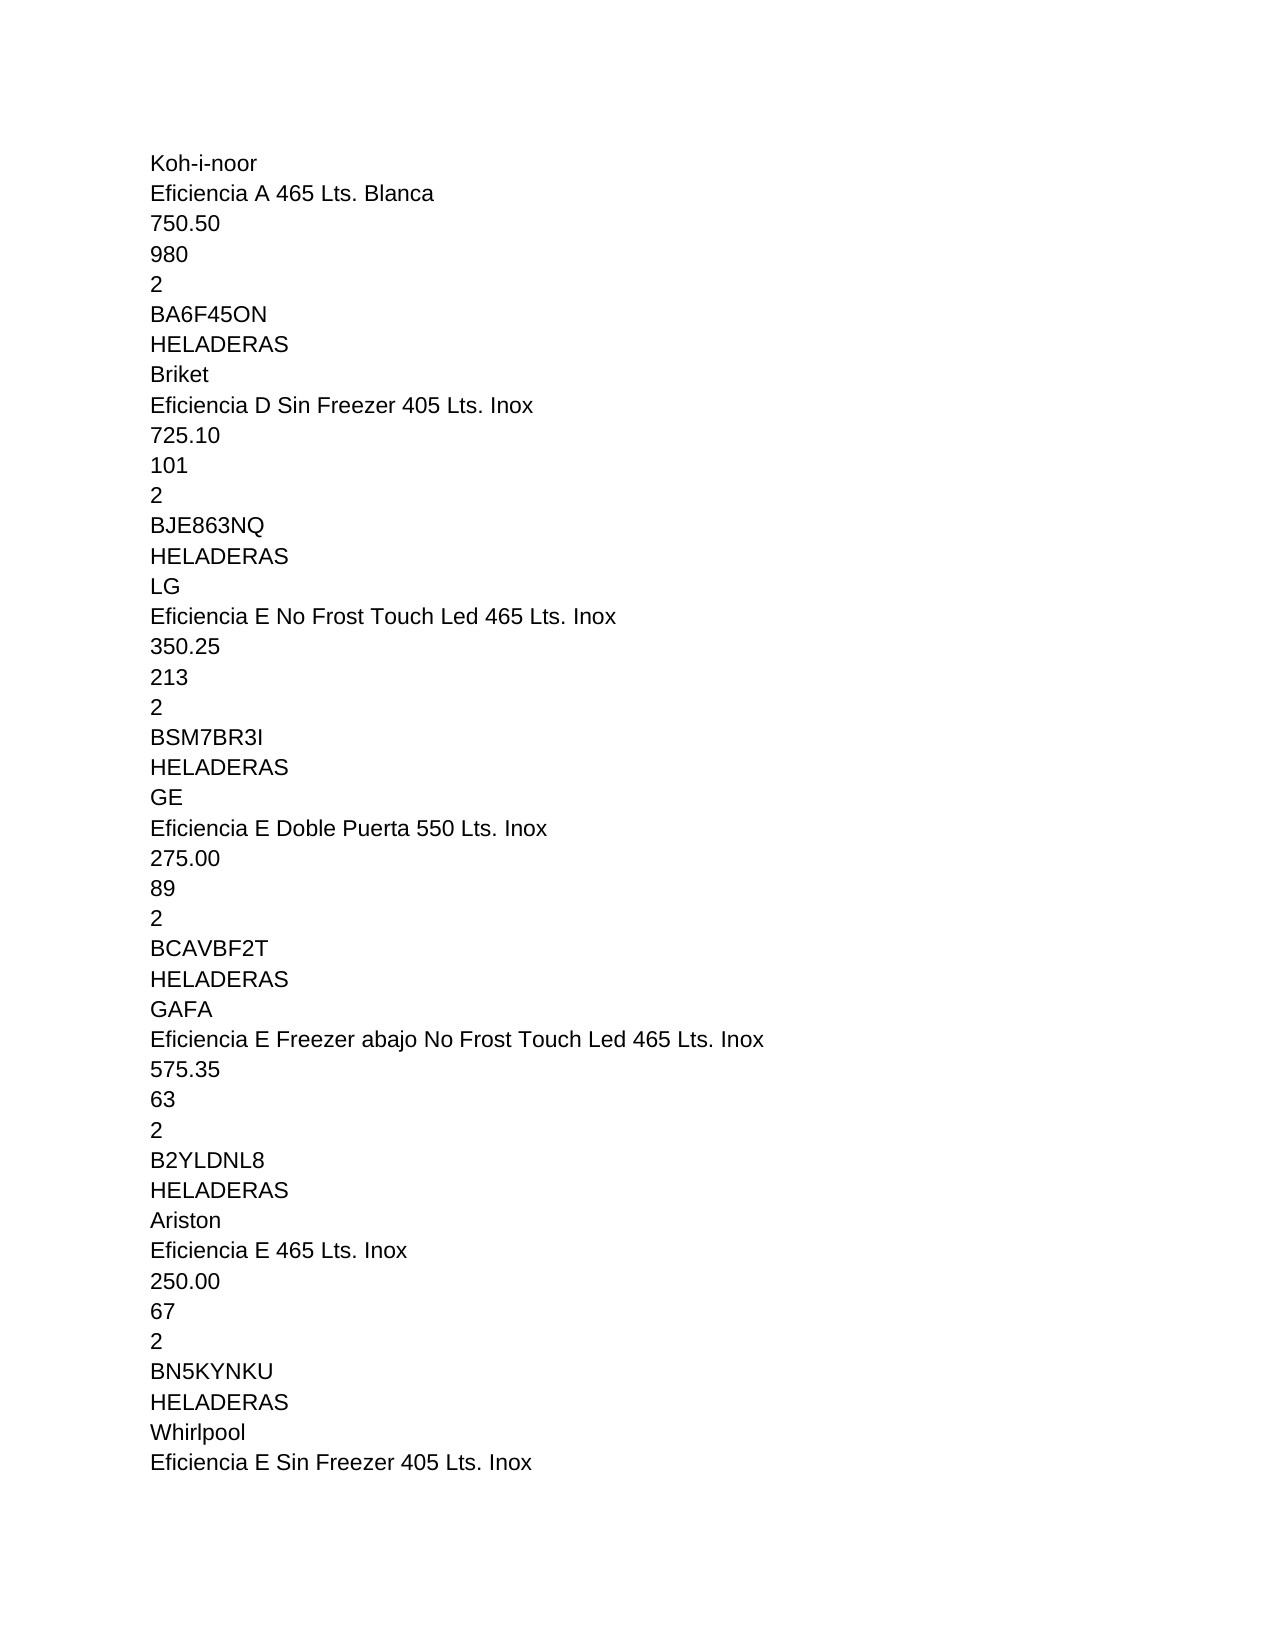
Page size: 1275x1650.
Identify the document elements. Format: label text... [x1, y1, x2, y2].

text Eficiencia E 465 Lts. Inox [150, 1237, 1125, 1264]
text 980 [150, 241, 1125, 267]
text Ariston [150, 1207, 1125, 1234]
text BCAVBF2T [150, 935, 1125, 962]
text HELADERAS [150, 754, 1125, 781]
text HELADERAS [150, 543, 1125, 569]
text 2 [150, 1117, 1125, 1143]
text GE [150, 784, 1125, 811]
text Koh-i-noor [150, 150, 1125, 176]
text BSM7BR3I [150, 724, 1125, 750]
text 275.00 [150, 845, 1125, 871]
text Whirlpool [150, 1419, 1125, 1445]
text LG [150, 573, 1125, 599]
text 2 [150, 482, 1125, 509]
text Briket [150, 361, 1125, 388]
text B2YLDNL8 [150, 1147, 1125, 1173]
text Eficiencia E Freezer abajo No Frost Touch Led 465 Lts. Inox [150, 1026, 1125, 1052]
text BN5KYNKU [150, 1358, 1125, 1385]
text 250.00 [150, 1268, 1125, 1294]
text HELADERAS [150, 331, 1125, 358]
text 101 [150, 452, 1125, 478]
text 213 [150, 663, 1125, 690]
text 67 [150, 1298, 1125, 1324]
text Eficiencia E Sin Freezer 405 Lts. Inox [150, 1449, 1125, 1475]
text 2 [150, 694, 1125, 720]
text Eficiencia D Sin Freezer 405 Lts. Inox [150, 392, 1125, 418]
text 750.50 [150, 210, 1125, 237]
text 2 [150, 271, 1125, 297]
text 89 [150, 875, 1125, 901]
text HELADERAS [150, 1388, 1125, 1415]
text HELADERAS [150, 1177, 1125, 1203]
text 2 [150, 1328, 1125, 1354]
text BJE863NQ [150, 512, 1125, 539]
text 63 [150, 1086, 1125, 1113]
text HELADERAS [150, 966, 1125, 992]
text Eficiencia A 465 Lts. Blanca [150, 180, 1125, 207]
text BA6F45ON [150, 301, 1125, 327]
text Eficiencia E Doble Puerta 550 Lts. Inox [150, 814, 1125, 841]
text 575.35 [150, 1056, 1125, 1083]
text 725.10 [150, 422, 1125, 448]
text GAFA [150, 996, 1125, 1022]
text 2 [150, 905, 1125, 932]
text 350.25 [150, 633, 1125, 660]
text Eficiencia E No Frost Touch Led 465 Lts. Inox [150, 603, 1125, 629]
